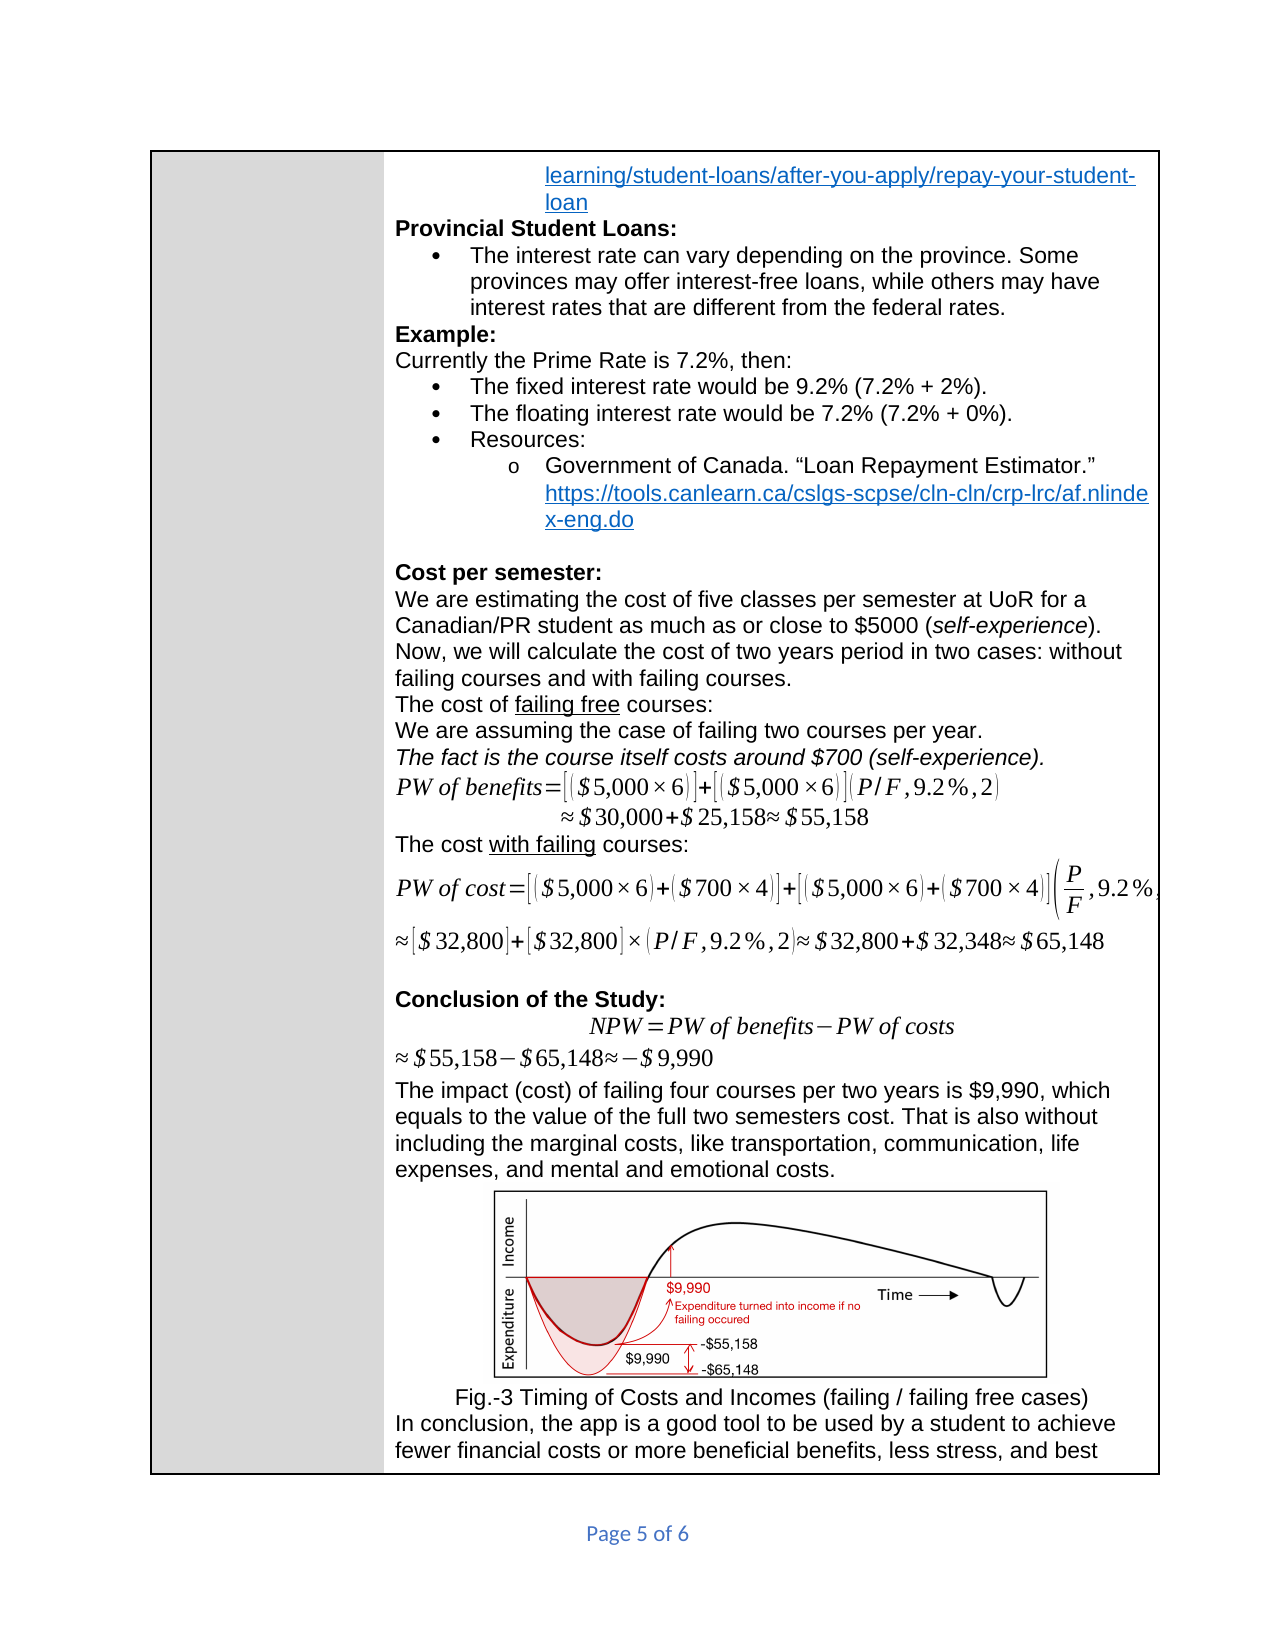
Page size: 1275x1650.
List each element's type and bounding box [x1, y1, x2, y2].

table_cell [152, 152, 384, 1473]
table_cell [384, 152, 1158, 1473]
picture [483, 1182, 1060, 1384]
